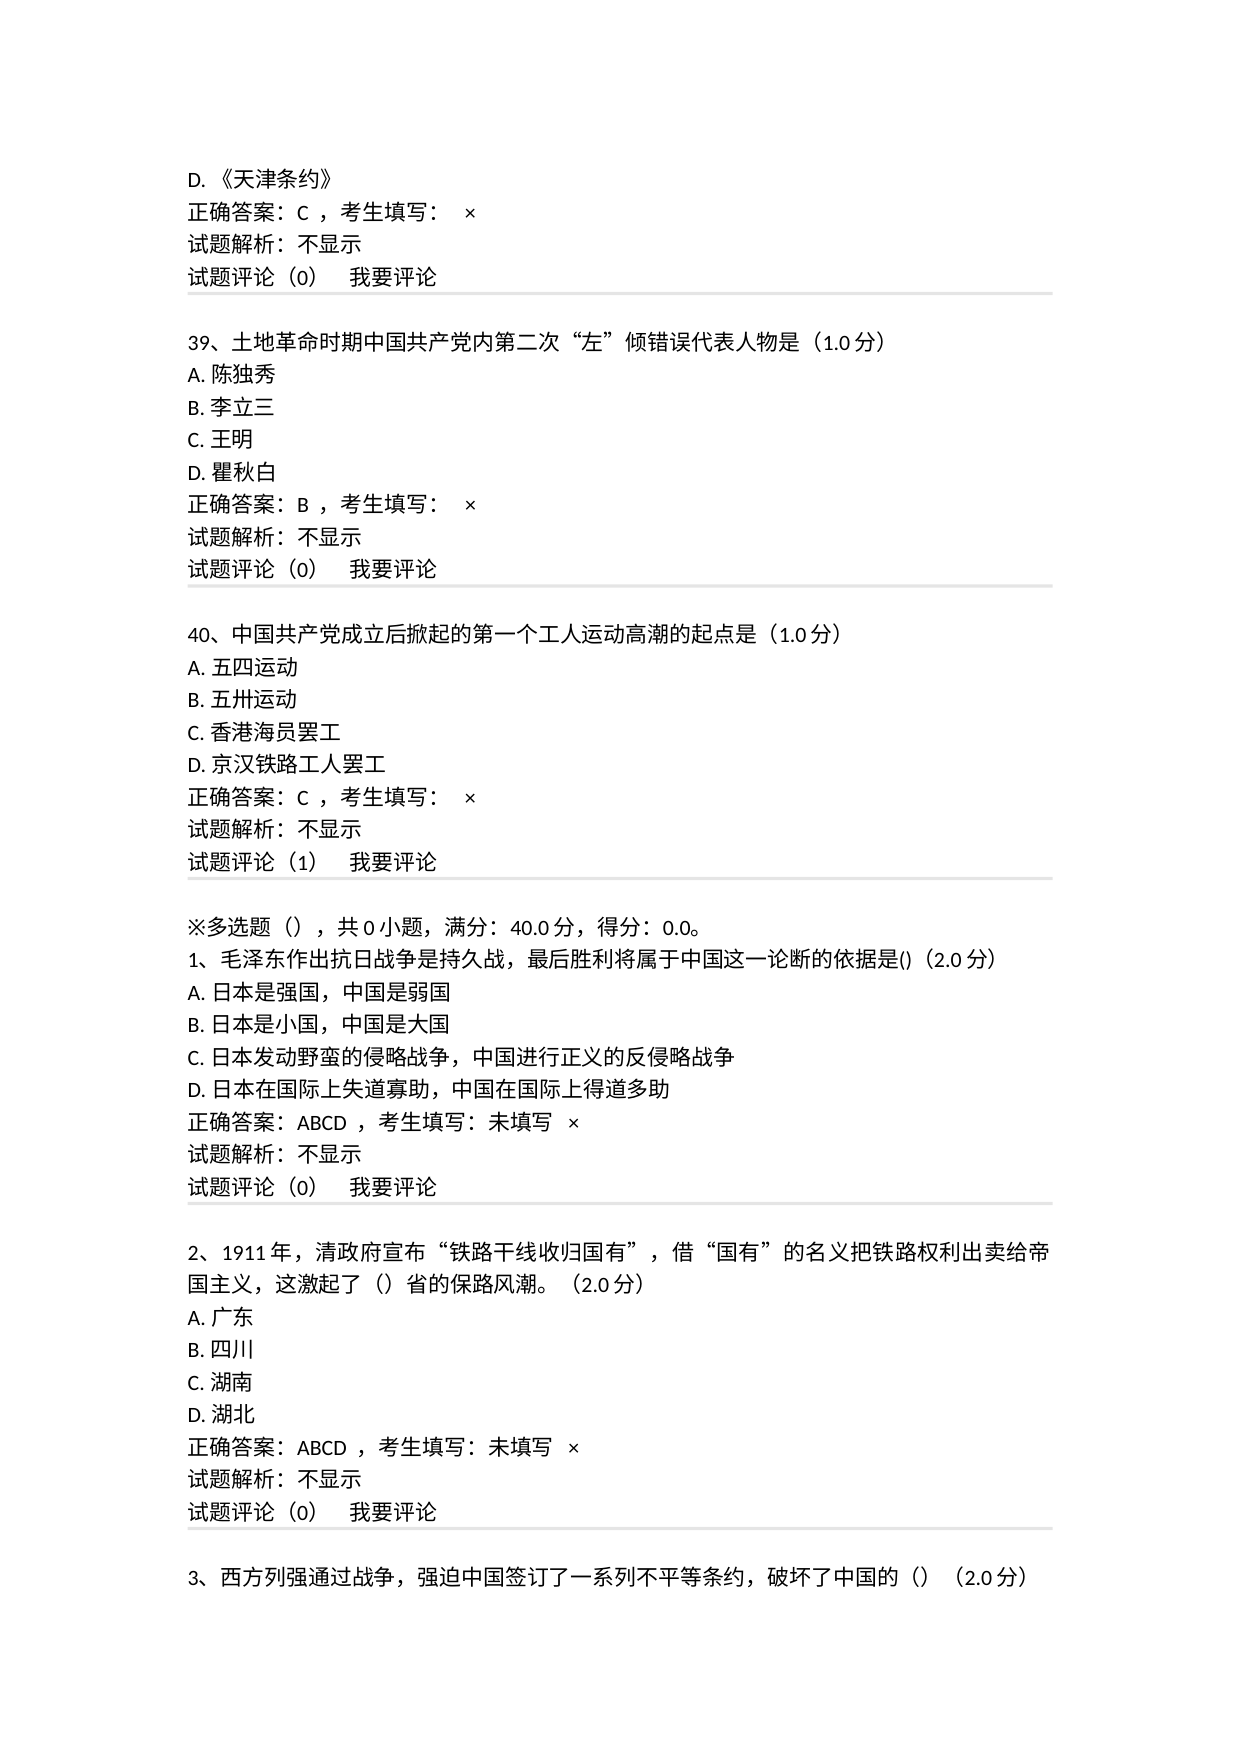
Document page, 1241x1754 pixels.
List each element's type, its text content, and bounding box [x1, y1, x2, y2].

text 正确答案：C ，考生填写： × 试题解析：不显示 试题评论（0） 我要评论 [187, 194, 1053, 291]
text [187, 162, 1053, 194]
text 40、中国共产党成立后掀起的第一个工人运动高潮的起点是（1.0分） [187, 617, 1053, 649]
text 正确答案：ABCD ，考生填写：未填写 × 试题解析：不显示 试题评论（0） 我要评论 [187, 1104, 1053, 1201]
text 1、毛泽东作出抗日战争是持久战，最后胜利将属于中国这一论断的依据是()（2.0分） [187, 942, 1053, 974]
text A. 日本是强国，中国是弱国 B. 日本是小国，中国是大国 C. 日本发动野蛮的侵略战争，中国进行正义的反侵略战争 D. 日本在国际上失道寡助，中国在国际上得道多助 [187, 974, 1053, 1104]
text A. 陈独秀 B. 李立三 C. 王明 D. 瞿秋白 [187, 357, 1053, 487]
text 正确答案：C ，考生填写： × 试题解析：不显示 试题评论（1） 我要评论 [187, 779, 1053, 876]
text A. 广东 B. 四川 C. 湖南 D. 湖北 [187, 1299, 1053, 1429]
text ※多选题（），共0小题，满分：40.0分，得分：0.0。 [187, 909, 1053, 942]
text 3、西方列强通过战争，强迫中国签订了一系列不平等条约，破坏了中国的（）（2.0分） [187, 1559, 1053, 1592]
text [187, 1429, 1053, 1526]
text 2、1911年，清政府宣布“铁路干线收归国有”，借“国有”的名义把铁路权利出卖给帝国主义，这激起了（）省的保路风潮。（2.0分） [187, 1234, 1053, 1299]
text 39、土地革命时期中国共产党内第二次“左”倾错误代表人物是（1.0分） [187, 324, 1053, 357]
text 正确答案：B ，考生填写： × 试题解析：不显示 试题评论（0） 我要评论 [187, 487, 1053, 584]
text A. 五四运动 B. 五卅运动 C. 香港海员罢工 D. 京汉铁路工人罢工 [187, 649, 1053, 779]
